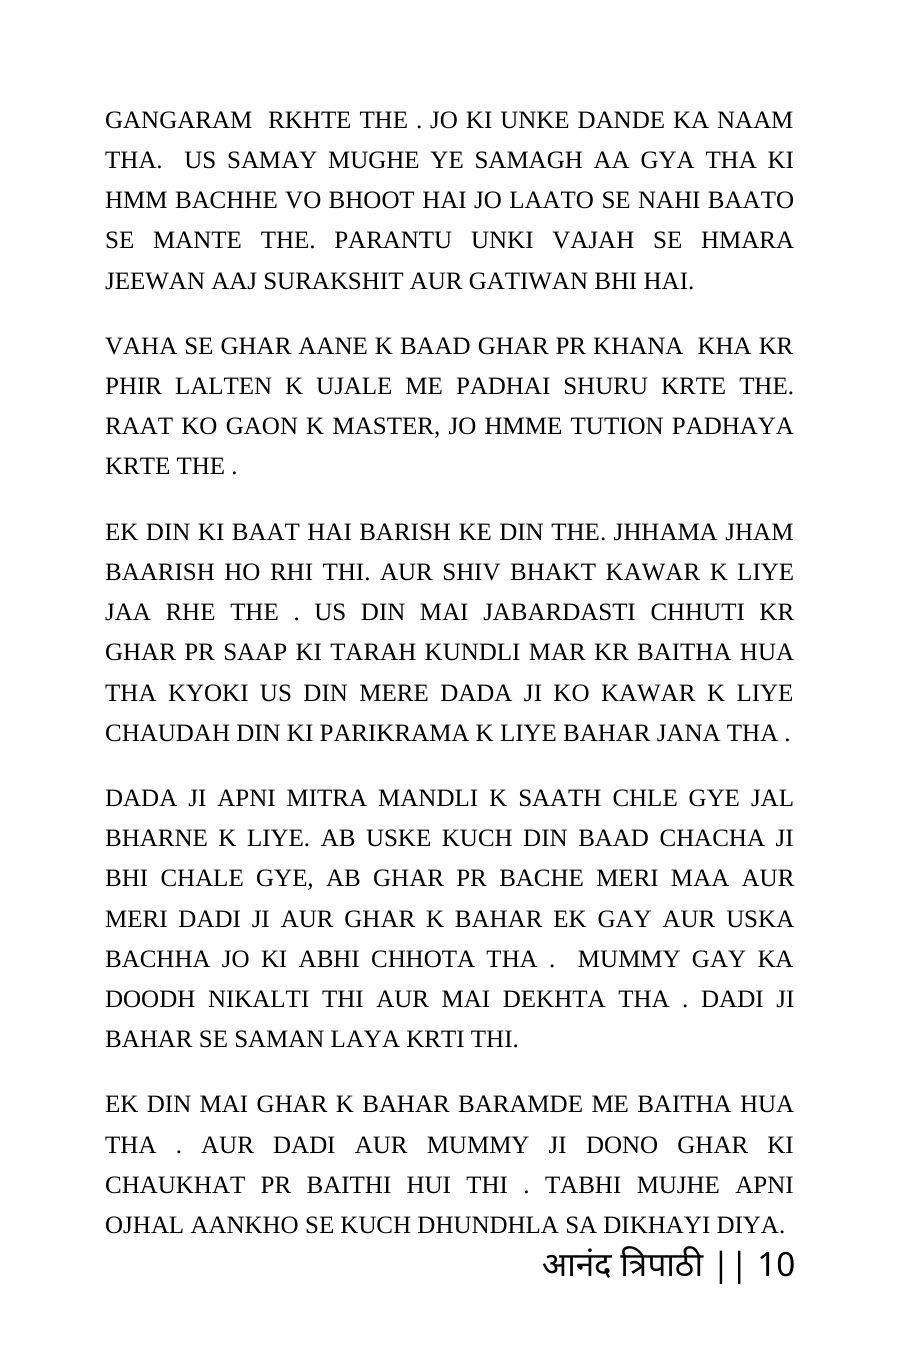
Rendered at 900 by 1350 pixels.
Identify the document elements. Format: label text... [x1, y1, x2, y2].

text DADA JI APNI MITRA MANDLI K SAATH CHLE GYE JAL BHARNE K LIYE. AB USKE KUCH DIN BAAD CHACHA JI BHI CHALE GYE, AB GHAR PR BACHE MERI MAA AUR MERI DADI JI AUR GHAR K BAHAR EK GAY AUR USKA BACHHA JO KI ABHI CHHOTA THA . MUMMY GAY KA DOODH NIKALTI THI AUR MAI DEKHTA THA . DADI JI BAHAR SE SAMAN LAYA KRTI THI. [105, 783, 795, 1053]
text VAHA SE GHAR AANE K BAAD GHAR PR KHANA KHA KR PHIR LALTEN K UJALE ME PADHAI SHURU KRTE THE. RAAT KO GAON K MASTER, JO HMME TUTION PADHAYA KRTE THE . [105, 331, 795, 480]
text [105, 105, 795, 294]
text EK DIN MAI GHAR K BAHAR BARAMDE ME BAITHA HUA THA . AUR DADI AUR MUMMY JI DONO GHAR KI CHAUKHAT PR BAITHI HUI THI . TABHI MUJHE APNI OJHAL AANKHO SE KUCH DHUNDHLA SA DIKHAYI DIYA. [105, 1089, 795, 1239]
text EK DIN KI BAAT HAI BARISH KE DIN THE. JHHAMA JHAM BAARISH HO RHI THI. AUR SHIV BHAKT KAWAR K LIYE JAA RHE THE . US DIN MAI JABARDASTI CHHUTI KR GHAR PR SAAP KI TARAH KUNDLI MAR KR BAITHA HUA THA KYOKI US DIN MERE DADA JI KO KAWAR K LIYE CHAUDAH DIN KI PARIKRAMA K LIYE BAHAR JANA THA . [105, 517, 795, 747]
